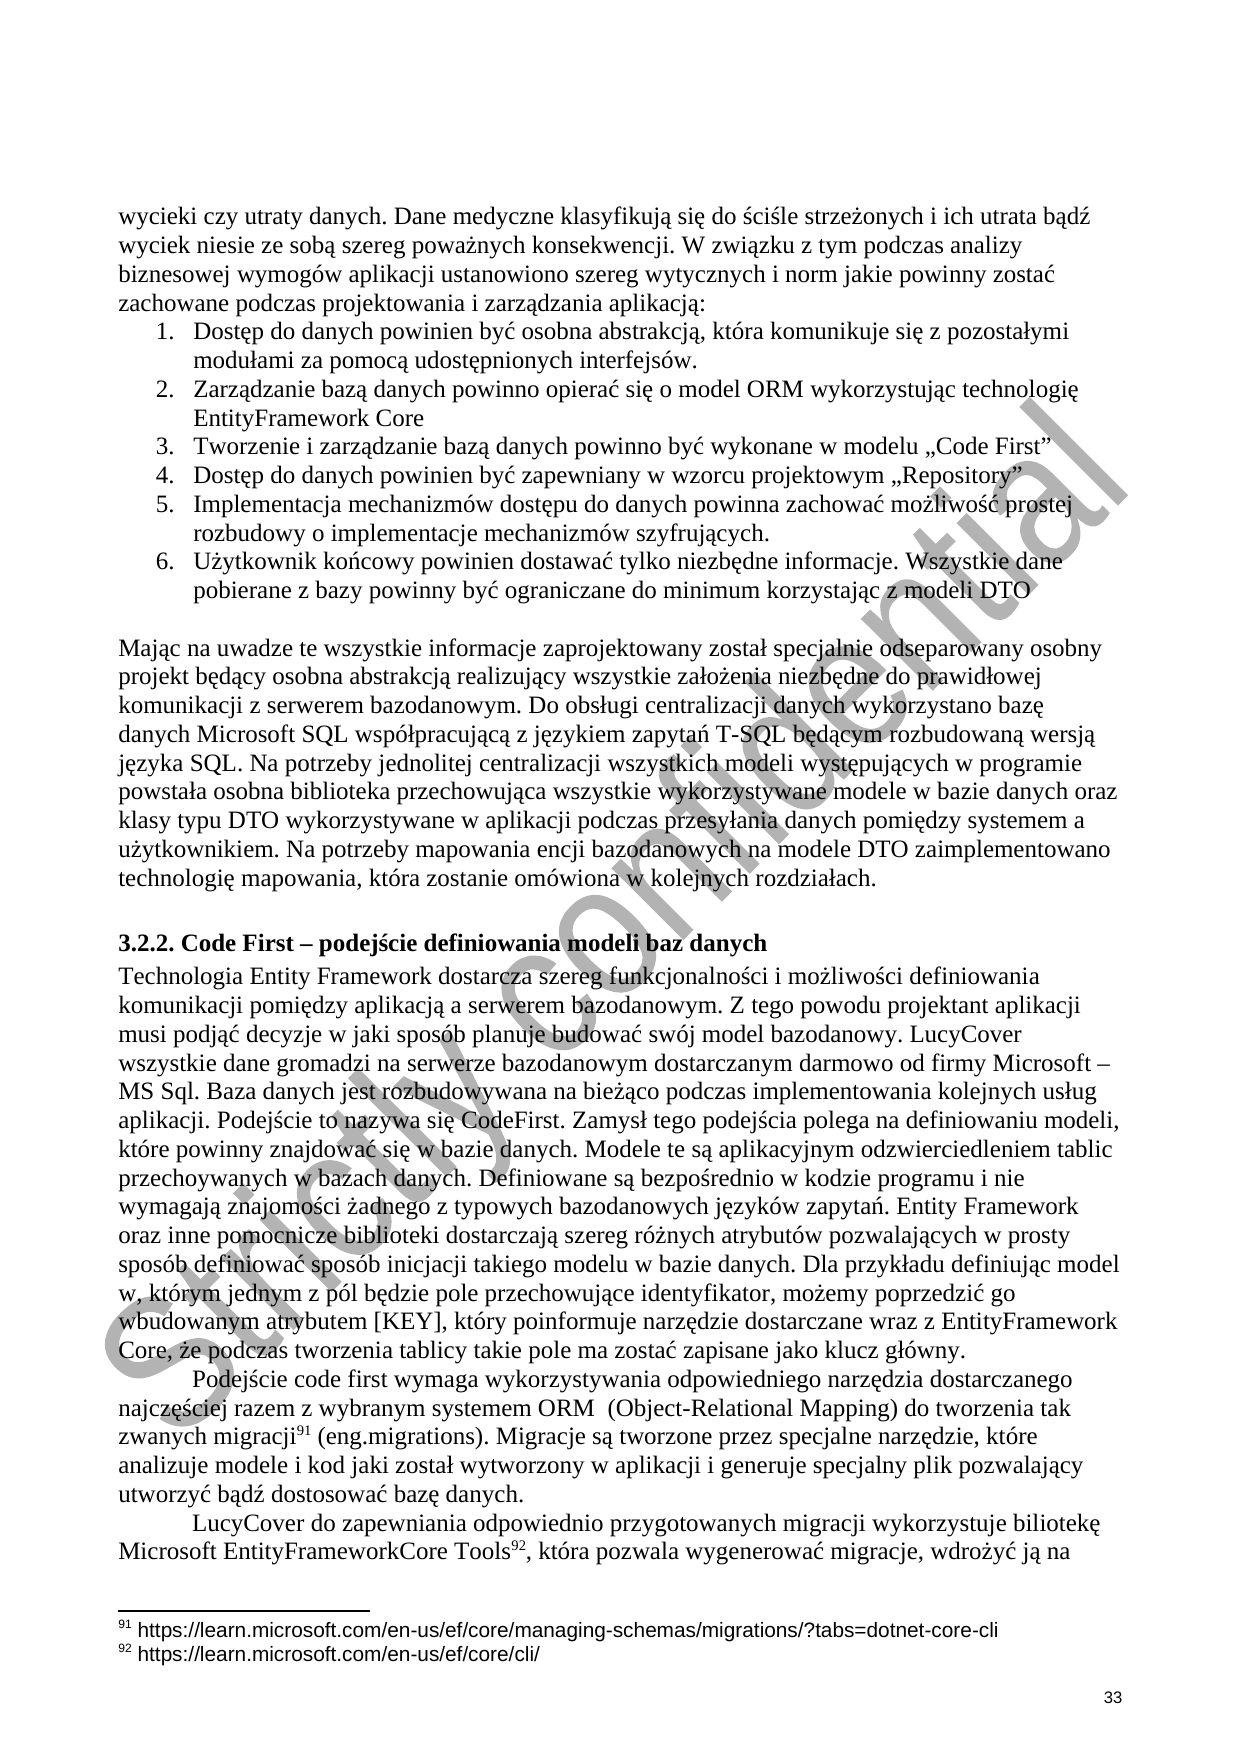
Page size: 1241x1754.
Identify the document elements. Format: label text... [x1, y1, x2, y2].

list Implementacja mechanizmów dostępu do danych powinna zachować możliwość prostej rozbudowy o implementacje mechanizmów szyfrujących. [156, 489, 1122, 546]
list Dostęp do danych powinien być zapewniany w wzorcu projektowym „Repository” [156, 460, 1122, 489]
subtitle 3.2.2. Code First – podejście definiowania modeli baz danych [118, 928, 1122, 957]
list Dostęp do danych powinien być osobna abstrakcją, która komunikuje się z pozostałymi modułami za pomocą udostępnionych interfejsów. [156, 316, 1122, 374]
text Mając na uwadze te wszystkie informacje zaprojektowany został specjalnie odseparowany osobny projekt będący osobna abstrakcją realizujący wszystkie założenia niezbędne do prawidłowej komunikacji z serwerem bazodanowym. Do obsługi centralizacji danych wykorzystano bazę danych Microsoft SQL współpracującą z językiem zapytań T-SQL będącym rozbudowaną wersją języka SQL. Na potrzeby jednolitej centralizacji wszystkich modeli występujących w programie powstała osobna biblioteka przechowująca wszystkie wykorzystywane modele w bazie danych oraz klasy typu DTO wykorzystywane w aplikacji podczas przesyłania danych pomiędzy systemem a użytkownikiem. Na potrzeby mapowania encji bazodanowych na modele DTO zaimplementowano technologię mapowania, która zostanie omówiona w kolejnych rozdziałach. [118, 633, 1122, 891]
list Tworzenie i zarządzanie bazą danych powinno być wykonane w modelu „Code First” [156, 431, 1122, 460]
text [118, 1508, 1122, 1565]
list Użytkownik końcowy powinien dostawać tylko niezbędne informacje. Wszystkie dane pobierane z bazy powinny być ograniczane do minimum korzystając z modeli DTO [156, 546, 1122, 604]
text Podejście code first wymaga wykorzystywania odpowiedniego narzędzia dostarczanego najczęściej razem z wybranym systemem ORM (Object-Relational Mapping) do tworzenia tak zwanych migracji (eng.migrations). Migracje są tworzone przez specjalne narzędzie, które analizuje modele i kod jaki został wytworzony w aplikacji i generuje specjalny plik pozwalający utworzyć bądź dostosować bazę danych. [118, 1364, 1122, 1508]
list Zarządzanie bazą danych powinno opierać się o model ORM wykorzystując technologię EntityFramework Core [156, 374, 1122, 431]
text Technologia Entity Framework dostarcza szereg funkcjonalności i możliwości definiowania komunikacji pomiędzy aplikacją a serwerem bazodanowym. Z tego powodu projektant aplikacji musi podjąć decyzje w jaki sposób planuje budować swój model bazodanowy. LucyCover wszystkie dane gromadzi na serwerze bazodanowym dostarczanym darmowo od firmy Microsoft – MS Sql. Baza danych jest rozbudowywana na bieżąco podczas implementowania kolejnych usług aplikacji. Podejście to nazywa się CodeFirst. Zamysł tego podejścia polega na definiowaniu modeli, które powinny znajdować się w bazie danych. Modele te są aplikacyjnym odzwierciedleniem tablic przechoywanych w bazach danych. Definiowane są bezpośrednio w kodzie programu i nie wymagają znajomości żadnego z typowych bazodanowych języków zapytań. Entity Framework oraz inne pomocnicze biblioteki dostarczają szereg różnych atrybutów pozwalających w prosty sposób definiować sposób inicjacji takiego modelu w bazie danych. Dla przykładu definiując model w, którym jednym z pól będzie pole przechowujące identyfikator, możemy poprzedzić go wbudowanym atrybutem [KEY], który poinformuje narzędzie dostarczane wraz z EntityFramework Core, że podczas tworzenia tablicy takie pole ma zostać zapisane jako klucz główny. [118, 961, 1122, 1364]
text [118, 201, 1122, 316]
